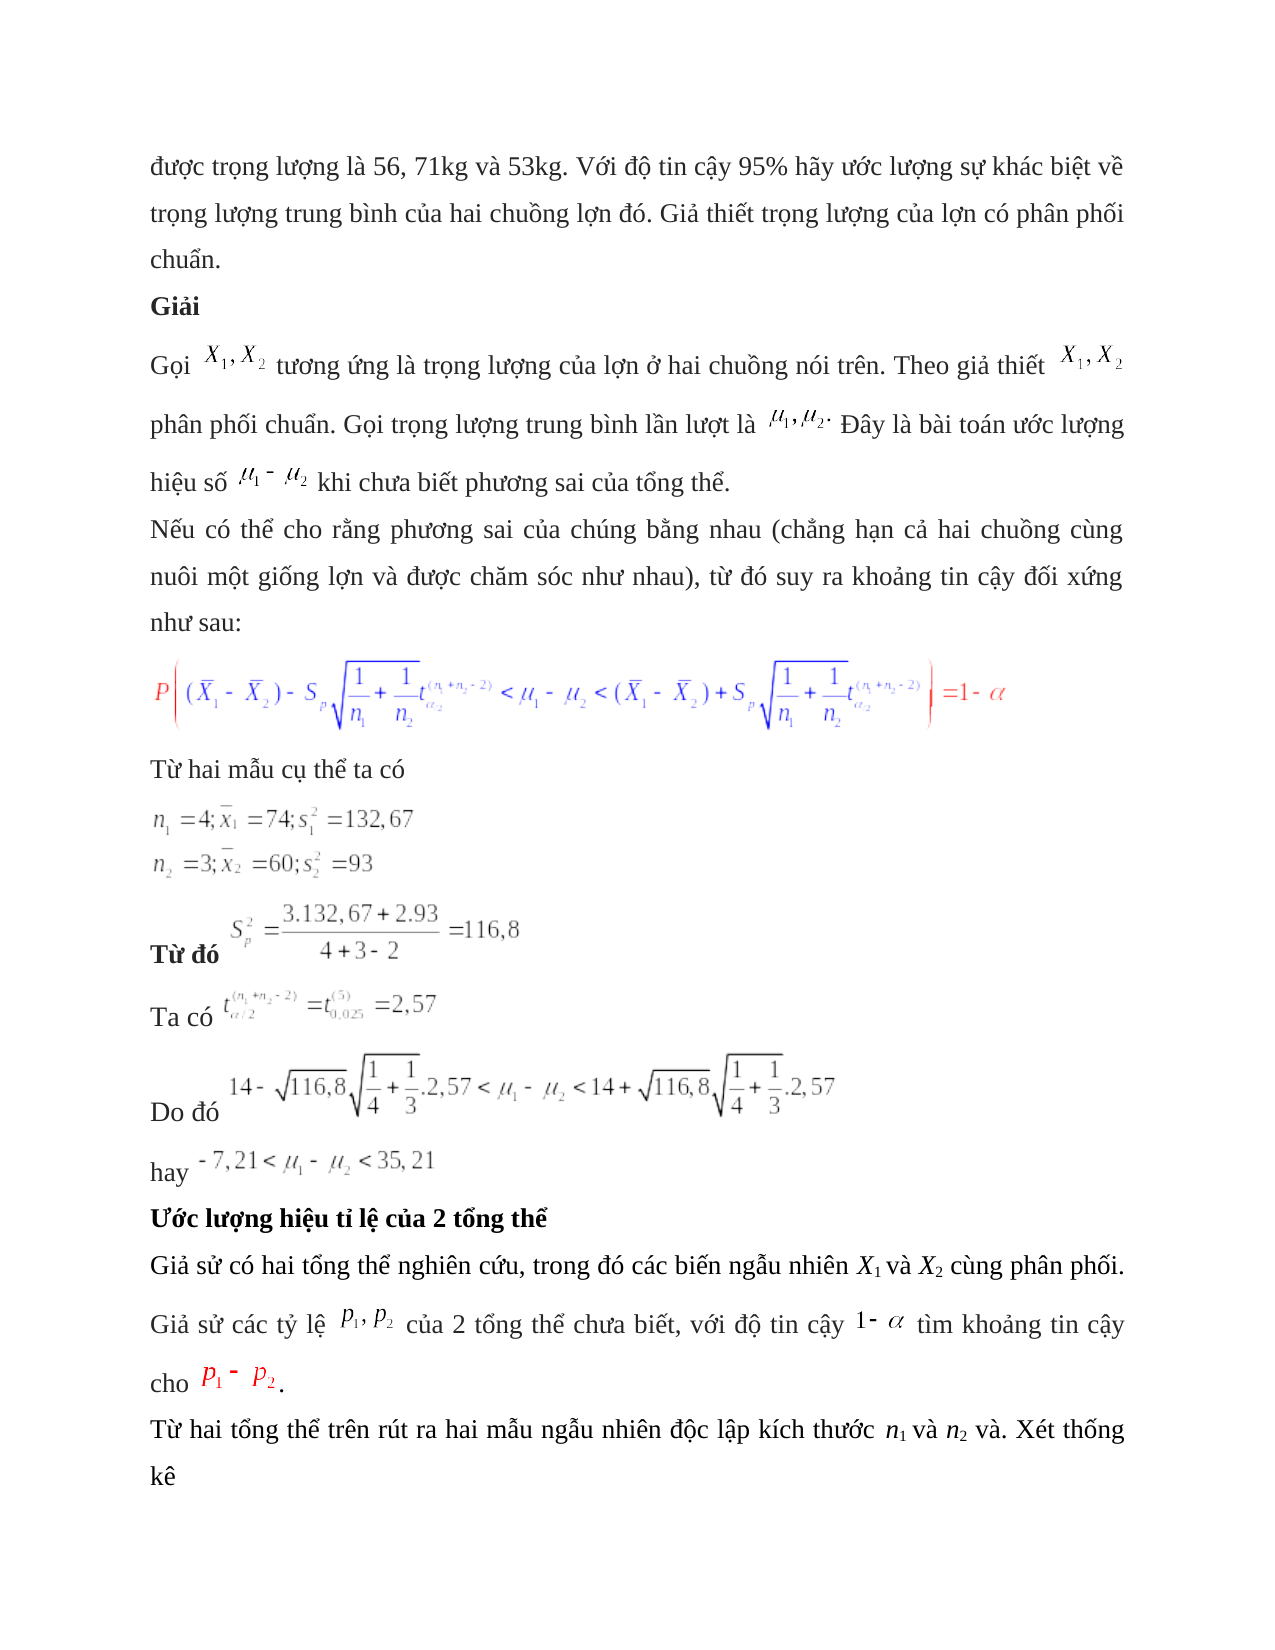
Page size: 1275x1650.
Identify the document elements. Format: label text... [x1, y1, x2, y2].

text Ước lượng hiệu tỉ lệ của 2 tổng thể [150, 1203, 1125, 1234]
text Từ đó [150, 899, 1125, 969]
text Từ hai tổng thể trên rút ra hai mẫu ngẫu nhiên độc lập kích thước n1 và n2 và. Xét thống kê [150, 1414, 1125, 1491]
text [150, 150, 1125, 274]
text Gọi tương ứng là trọng lượng của lợn ở hai chuồng nói trên. Theo giả thiết phân phối chuẩn. Gọi trọng lượng trung bình lần lượt là Đây là bài toán ước lượng hiệu số khi chưa biết phương sai của tổng thể. [150, 337, 1125, 498]
text Ta có [150, 985, 1125, 1032]
text Giả sử có hai tổng thể nghiên cứu, trong đó các biến ngẫu nhiên X1 và X2 cùng phân phối. Giả sử các tỷ lệ của 2 tổng thể chưa biết, với độ tin cậy tìm khoảng tin cậy cho . [150, 1249, 1125, 1398]
text Nếu có thể cho rằng phương sai của chúng bằng nhau (chẳng hạn cả hai chuồng cùng nuôi một giống lợn và được chăm sóc như nhau), từ đó suy ra khoảng tin cậy đối xứng như sau: [150, 513, 1125, 638]
text hay [150, 1144, 1125, 1187]
text Từ hai mẫu cụ thể ta có [150, 753, 1125, 784]
text Giải [150, 290, 1125, 321]
text Do đó [150, 1049, 1125, 1128]
